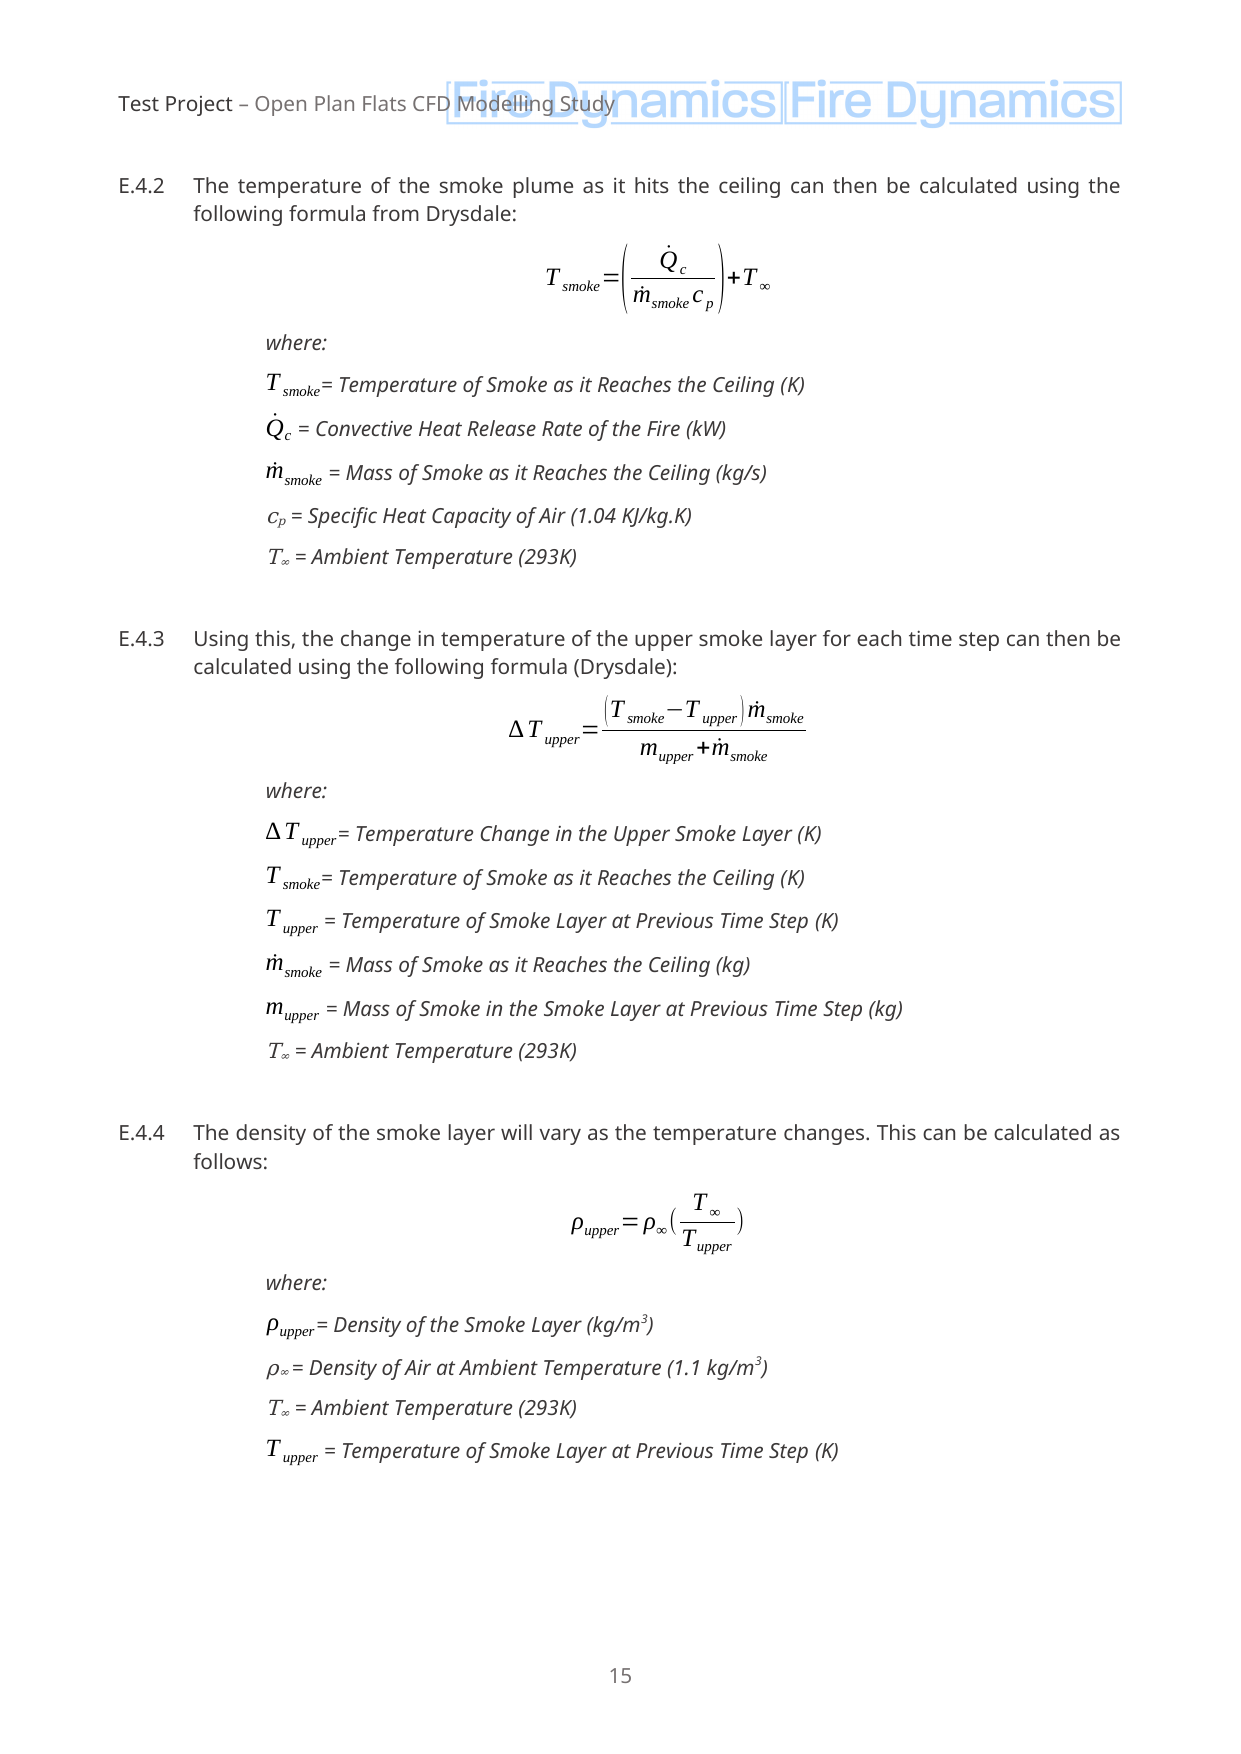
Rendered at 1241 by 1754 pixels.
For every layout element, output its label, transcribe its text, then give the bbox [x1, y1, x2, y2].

list = Mass of Smoke in the Smoke Layer at Previous Time Step (kg) [266, 993, 1122, 1024]
list = Temperature of Smoke Layer at Previous Time Step (K) [266, 905, 1122, 936]
list = Mass of Smoke as it Reaches the Ceiling (kg) [266, 949, 1122, 980]
list T∞ = Ambient Temperature (293K) [266, 1037, 1122, 1065]
text The density of the smoke layer will vary as the temperature changes. This can be calculated as follows: [118, 1118, 1122, 1175]
list = Temperature of Smoke Layer at Previous Time Step (K) [266, 1434, 1122, 1466]
list = Convective Heat Release Rate of the Fire (kW) [266, 413, 1122, 444]
list T∞ = Ambient Temperature (293K) [266, 542, 1122, 570]
list ρ∞ = Density of Air at Ambient Temperature (1.1 kg/m3) [266, 1353, 1122, 1381]
list = Temperature Change in the Upper Smoke Layer (K) [266, 817, 1122, 849]
list = Temperature of Smoke as it Reaches the Ceiling (K) [266, 369, 1122, 400]
list T∞ = Ambient Temperature (293K) [266, 1393, 1122, 1422]
list where: [266, 776, 1122, 805]
list = Density of the Smoke Layer (kg/m3) [266, 1309, 1122, 1340]
picture [445, 79, 1123, 129]
list cp = Specific Heat Capacity of Air (1.04 KJ/kg.K) [266, 501, 1122, 529]
text Using this, the change in temperature of the upper smoke layer for each time step can then be calculated using the following formula (Drysdale): [118, 624, 1122, 681]
list = Temperature of Smoke as it Reaches the Ceiling (K) [266, 861, 1122, 893]
text The temperature of the smoke plume as it hits the ceiling can then be calculated using the following formula from Drysdale: [118, 171, 1122, 228]
list where: [266, 1268, 1122, 1296]
list = Mass of Smoke as it Reaches the Ceiling (kg/s) [266, 457, 1122, 488]
list where: [266, 328, 1122, 356]
